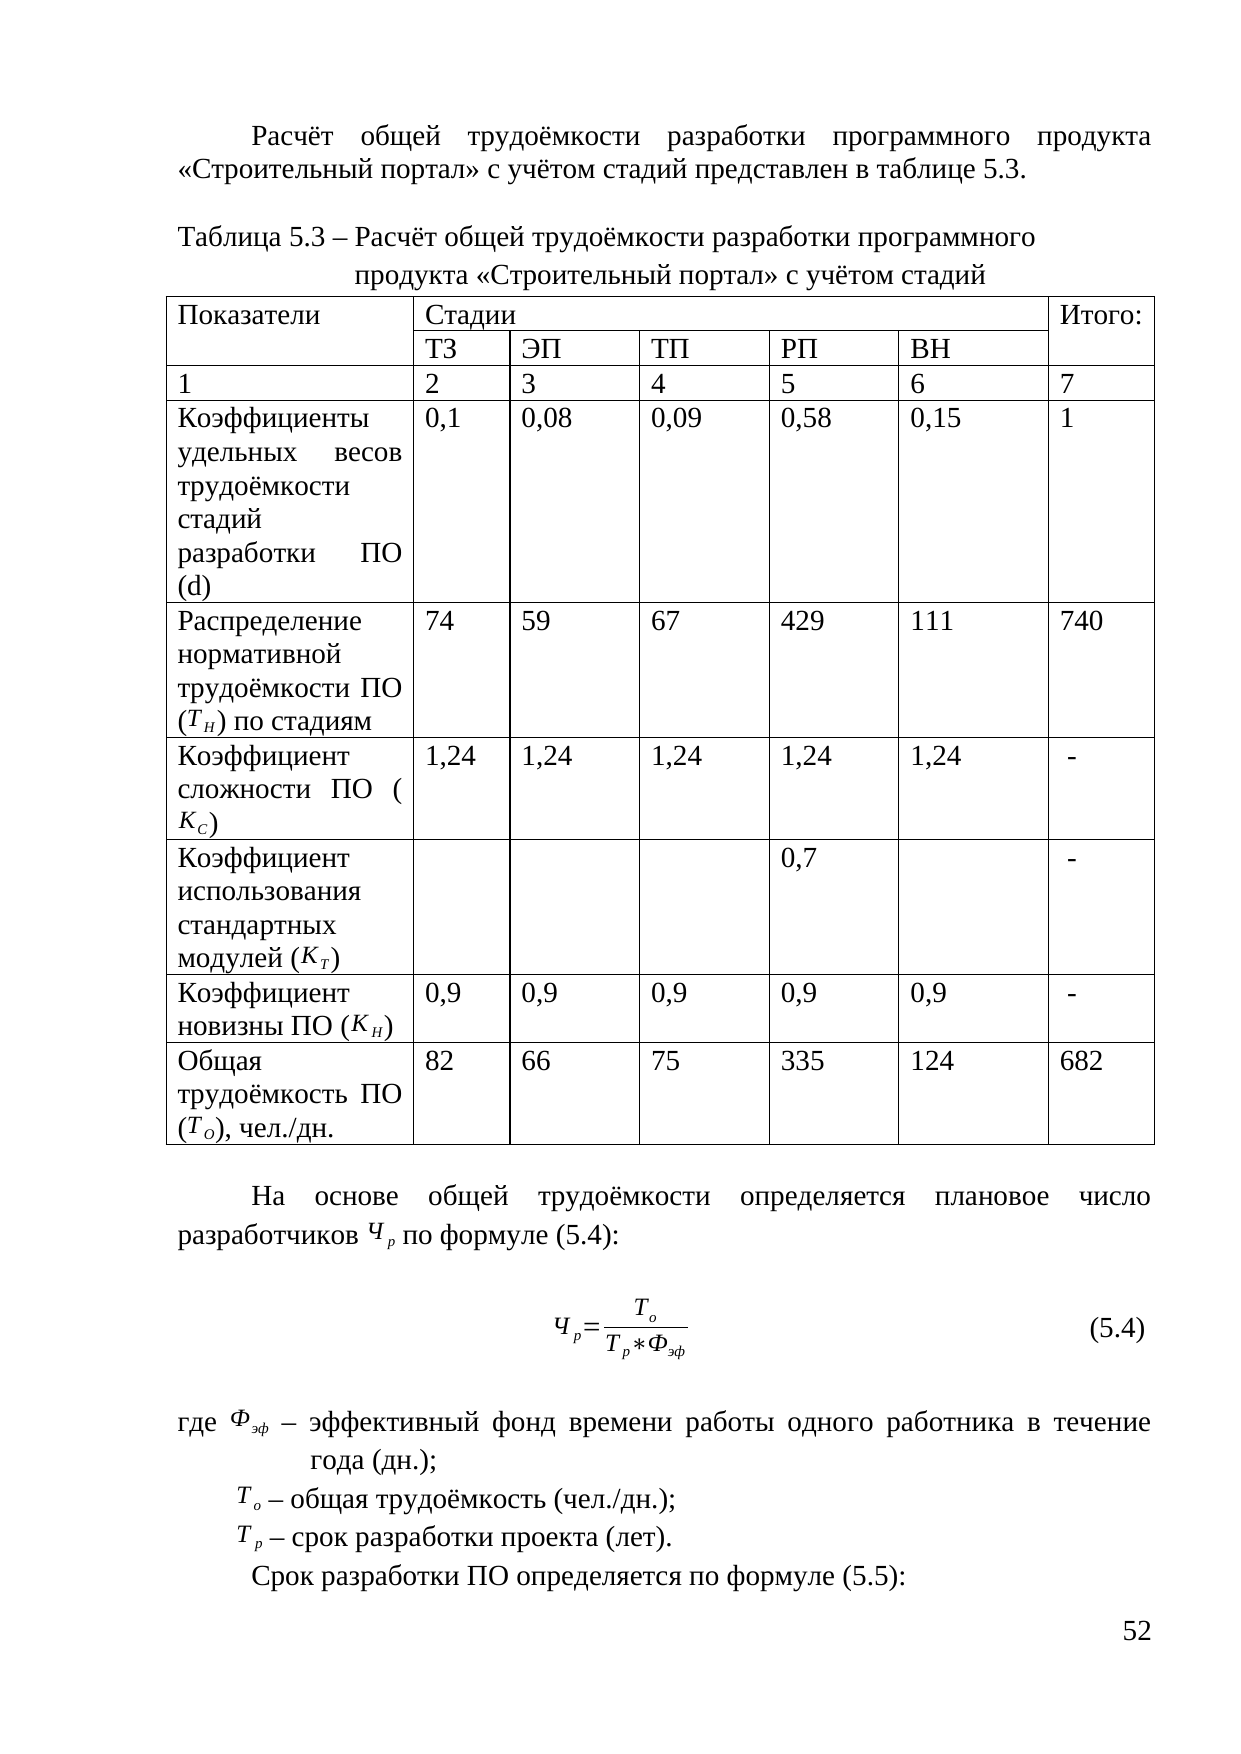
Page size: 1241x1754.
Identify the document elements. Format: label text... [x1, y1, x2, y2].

text Таблица 5.3 – Расчёт общей трудоёмкости разработки программного продукта «Строительный портал» с учётом стадий [177, 219, 1152, 291]
table_cell 1,24 [414, 738, 509, 839]
table_cell 0,9 [414, 975, 509, 1042]
table_cell Распределение нормативной трудоёмкости ПО () по стадиям [167, 603, 413, 737]
table_cell 0,09 [640, 401, 769, 602]
text Расчёт общей трудоёмкости разработки программного продукта «Строительный портал» с учётом стадий представлен в таблице 5.3. [177, 118, 1152, 185]
table_cell - [1049, 840, 1154, 974]
table_cell 1,24 [899, 738, 1048, 839]
table_cell [640, 840, 769, 974]
table_cell 335 [770, 1043, 898, 1144]
table_cell Коэффициент сложности ПО () [167, 738, 413, 839]
table_cell 740 [1049, 603, 1154, 737]
table_cell 1 [1049, 401, 1154, 602]
table_header Показатели [167, 297, 413, 365]
table_cell 1 [167, 366, 413, 399]
table_cell 0,58 [770, 401, 898, 602]
table_header Стадии [414, 297, 1048, 330]
table_cell 124 [899, 1043, 1048, 1144]
table_cell 0,9 [899, 975, 1048, 1042]
table_cell Общая трудоёмкость ПО (), чел./дн. [167, 1043, 413, 1144]
table_cell - [1049, 975, 1154, 1042]
table_cell 111 [899, 603, 1048, 737]
table_cell Коэффициент новизны ПО () [167, 975, 413, 1042]
table_cell 6 [899, 366, 1048, 399]
table_cell 0,9 [640, 975, 769, 1042]
table_cell 682 [1049, 1043, 1154, 1144]
table_header (5.4) [1078, 1294, 1156, 1365]
table_cell 66 [511, 1043, 639, 1144]
table_cell ЭП [511, 331, 639, 365]
table_cell [511, 840, 639, 974]
table_cell 4 [640, 366, 769, 399]
text где – эффективный фонд времени работы одного работника в течение года (дн.); [177, 1404, 1152, 1476]
text На основе общей трудоёмкости определяется плановое число разработчиков по формуле (5.4): [177, 1178, 1152, 1250]
table_cell 0,7 [770, 840, 898, 974]
table_cell [414, 840, 509, 974]
table_cell ТЗ [414, 331, 509, 365]
table_cell 0,15 [899, 401, 1048, 602]
table_cell 3 [511, 366, 639, 399]
text – общая трудоёмкость (чел./дн.); [177, 1481, 1152, 1514]
table_cell 75 [640, 1043, 769, 1144]
table_cell Коэффициент использования стандартных модулей () [167, 840, 413, 974]
table_cell 1,24 [511, 738, 639, 839]
table_cell РП [770, 331, 898, 365]
table_cell - [1049, 738, 1154, 839]
table_cell 2 [414, 366, 509, 399]
table_cell 0,1 [414, 401, 509, 602]
table_cell 5 [770, 366, 898, 399]
table_cell 82 [414, 1043, 509, 1144]
table_cell 1,24 [640, 738, 769, 839]
table_cell 0,9 [770, 975, 898, 1042]
table_cell Коэффициенты удельных весов трудоёмкости стадий разработки ПО (d) [167, 401, 413, 602]
text Срок разработки ПО определяется по формуле (5.5): [177, 1558, 1152, 1592]
table_cell 7 [1049, 366, 1154, 399]
table_cell 0,08 [511, 401, 639, 602]
table_cell 429 [770, 603, 898, 737]
table_cell 0,9 [511, 975, 639, 1042]
table_cell ТП [640, 331, 769, 365]
table_cell 74 [414, 603, 509, 737]
table_cell 59 [511, 603, 639, 737]
table_cell [899, 840, 1048, 974]
text – срок разработки проекта (лет). [177, 1519, 1152, 1553]
table_header Итого: [1049, 297, 1154, 365]
table_header [163, 1294, 1078, 1365]
table_cell 67 [640, 603, 769, 737]
table_cell ВН [899, 331, 1048, 365]
table_cell 1,24 [770, 738, 898, 839]
